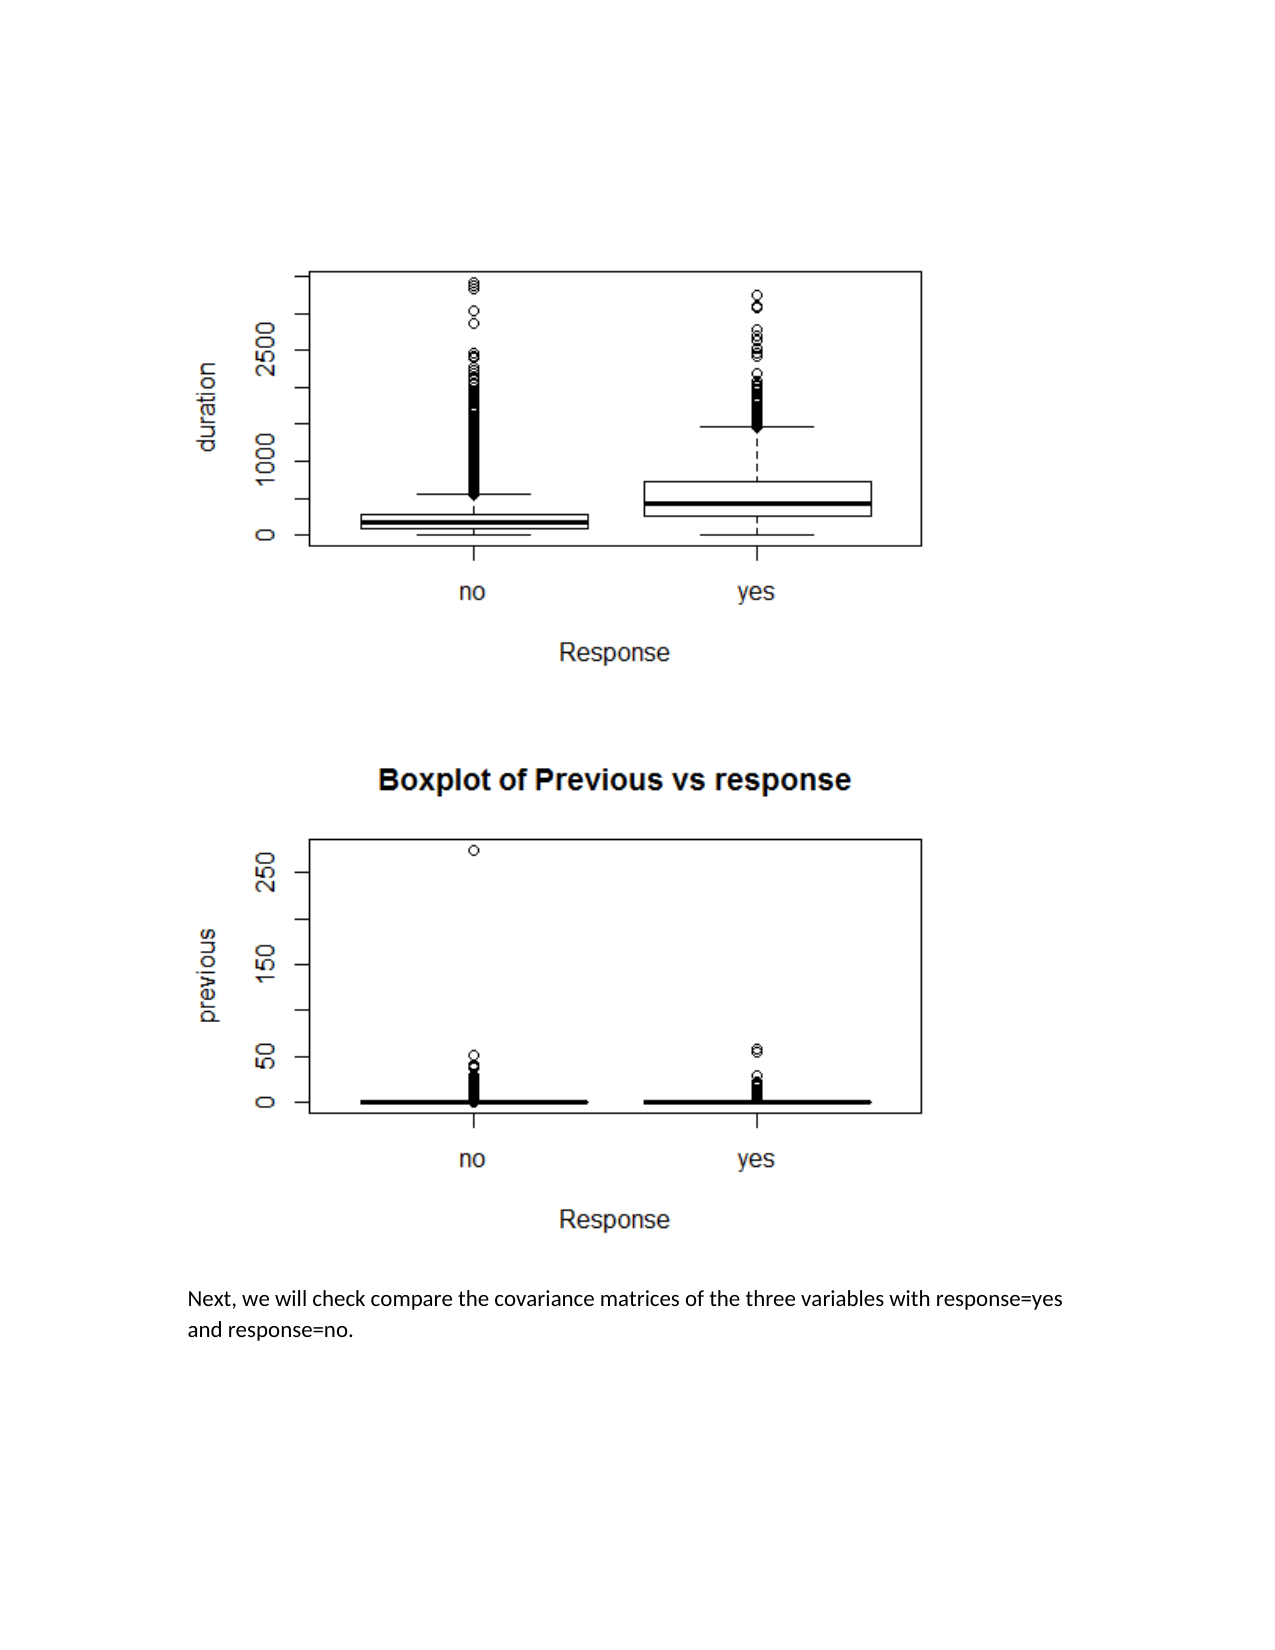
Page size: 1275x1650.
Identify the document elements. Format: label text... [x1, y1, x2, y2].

picture [187, 150, 985, 699]
text Next, we will check compare the covariance matrices of the three variables with response=yes and response=no. [187, 1284, 1087, 1343]
picture [187, 717, 985, 1266]
